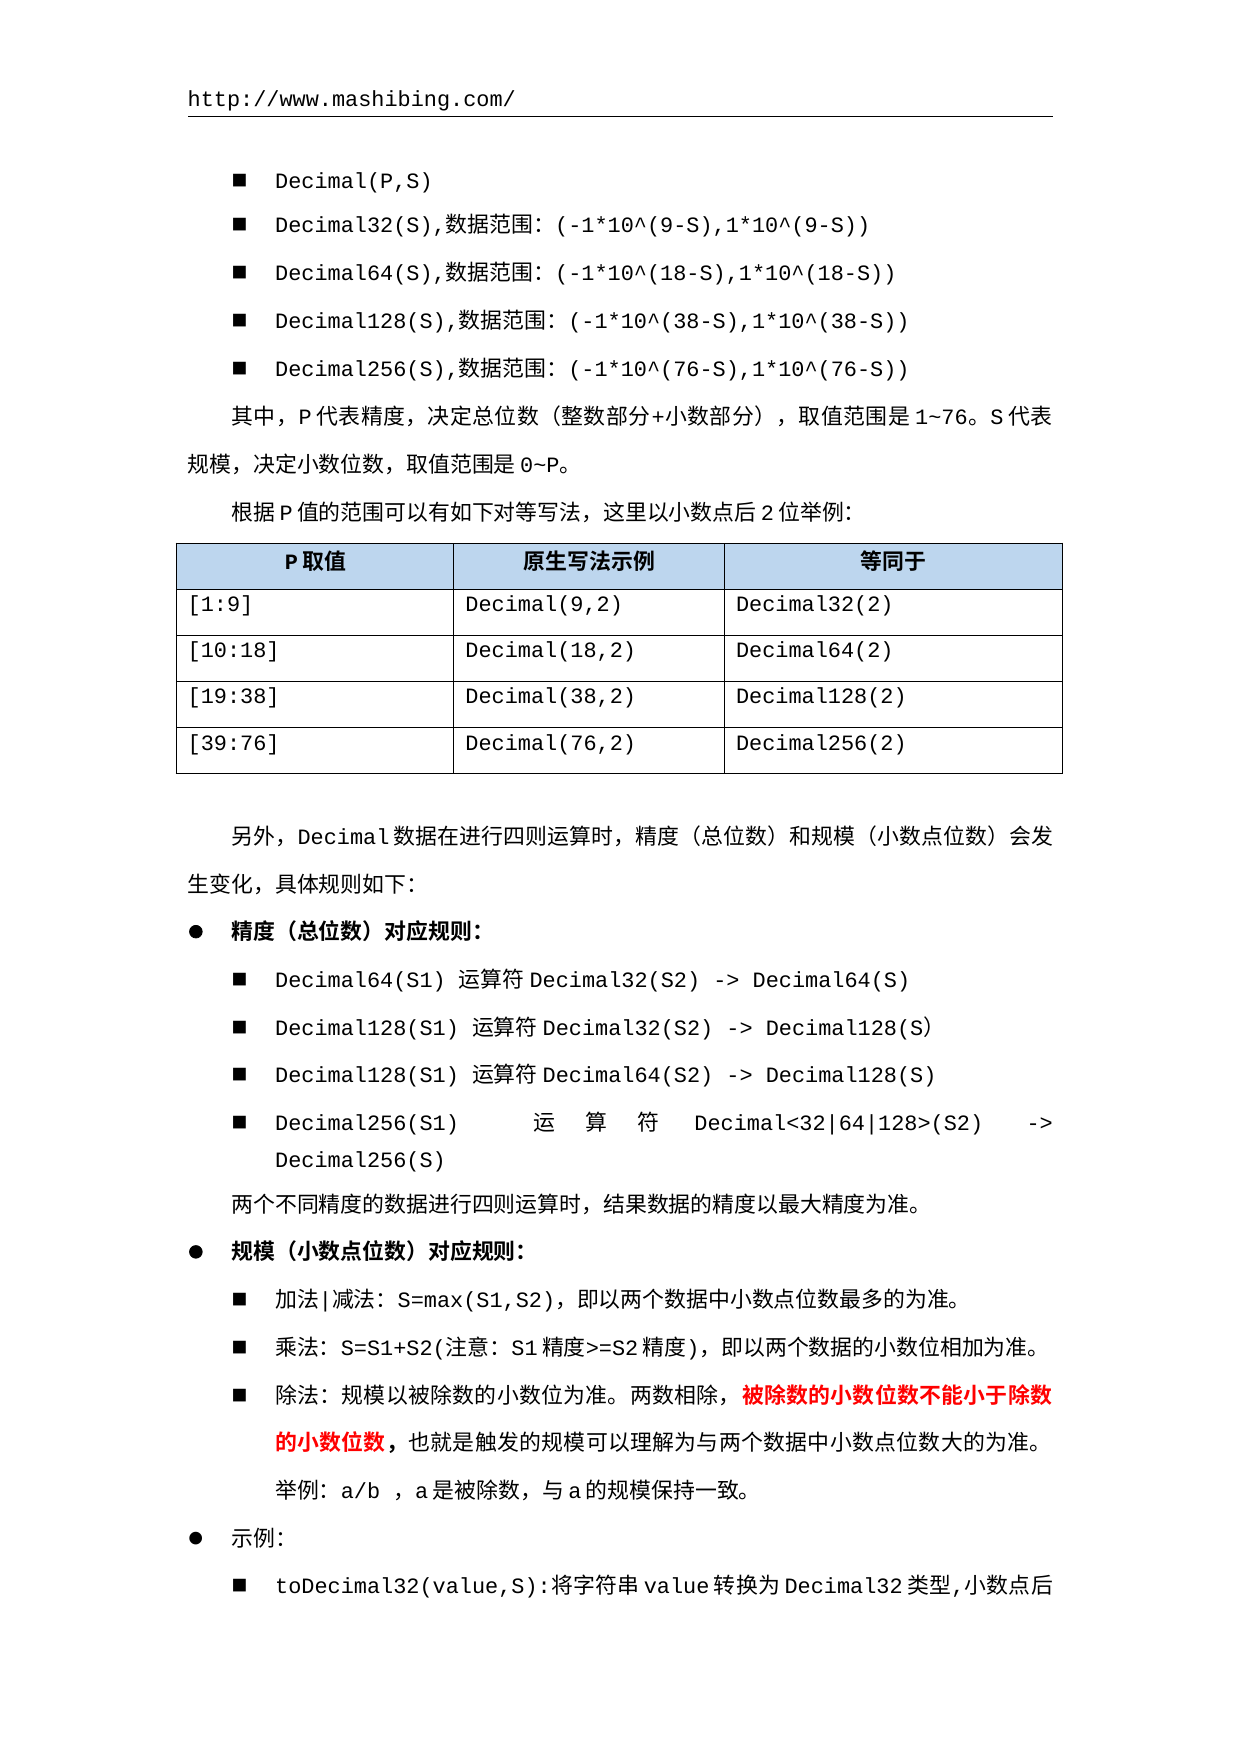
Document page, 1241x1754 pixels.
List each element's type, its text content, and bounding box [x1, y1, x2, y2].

table_cell Decimal(76,2) [454, 728, 724, 773]
list Decimal32(S),数据范围：(-1*10^(9-S),1*10^(9-S)) [231, 207, 1053, 239]
table_cell [10:18] [177, 636, 453, 681]
list 乘法：S=S1+S2(注意：S1精度>=S2精度)，即以两个数据的小数位相加为准。 [231, 1330, 1053, 1362]
table_header P取值 [177, 544, 453, 589]
list Decimal256(S),数据范围：(-1*10^(76-S),1*10^(76-S)) [231, 351, 1053, 383]
text 根据P值的范围可以有如下对等写法，这里以小数点后2位举例： [187, 495, 1053, 527]
list Decimal256(S1) 运算符Decimal<32|64|128>(S2) -> Decimal256(S) [231, 1105, 1053, 1174]
list 加法|减法：S=max(S1,S2)，即以两个数据中小数点位数最多的为准。 [231, 1282, 1053, 1314]
list Decimal128(S1) 运算符 Decimal32(S2) -> Decimal128(S） [231, 1009, 1053, 1041]
text 另外，Decimal数据在进行四则运算时，精度（总位数）和规模（小数点位数）会发生变化，具体规则如下： [187, 819, 1053, 898]
table_cell [19:38] [177, 682, 453, 727]
list 精度（总位数）对应规则： [187, 914, 1053, 946]
table_header 原生写法示例 [454, 544, 724, 589]
list Decimal(P,S) [231, 170, 1053, 195]
table_cell Decimal(18,2) [454, 636, 724, 681]
list Decimal128(S),数据范围：(-1*10^(38-S),1*10^(38-S)) [231, 303, 1053, 335]
list 示例： [187, 1521, 1053, 1552]
table_cell Decimal(9,2) [454, 590, 724, 635]
table_cell [39:76] [177, 728, 453, 773]
table_cell Decimal128(2) [725, 682, 1062, 727]
list 除法：规模以被除数的小数位为准。两数相除，被除数的小数位数不能小于除数的小数位数，也就是触发的规模可以理解为与两个数据中小数点位数大的为准。举例：a/b ，a是被除数，与a的规模保持一致。 [231, 1378, 1053, 1505]
table_cell Decimal64(2) [725, 636, 1062, 681]
table_cell Decimal32(2) [725, 590, 1062, 635]
list 规模（小数点位数）对应规则： [187, 1234, 1053, 1266]
table_cell Decimal256(2) [725, 728, 1062, 773]
text 其中，P代表精度，决定总位数（整数部分+小数部分），取值范围是1~76。S代表规模，决定小数位数，取值范围是0~P。 [187, 399, 1053, 479]
list Decimal64(S),数据范围：(-1*10^(18-S),1*10^(18-S)) [231, 255, 1053, 287]
list Decimal128(S1) 运算符 Decimal64(S2) -> Decimal128(S) [231, 1057, 1053, 1089]
table_cell Decimal(38,2) [454, 682, 724, 727]
table_cell [1:9] [177, 590, 453, 635]
table_header 等同于 [725, 544, 1062, 589]
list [231, 1568, 1053, 1600]
list Decimal64(S1) 运算符 Decimal32(S2) -> Decimal64(S) [231, 962, 1053, 993]
text 两个不同精度的数据进行四则运算时，结果数据的精度以最大精度为准。 [231, 1187, 1053, 1218]
